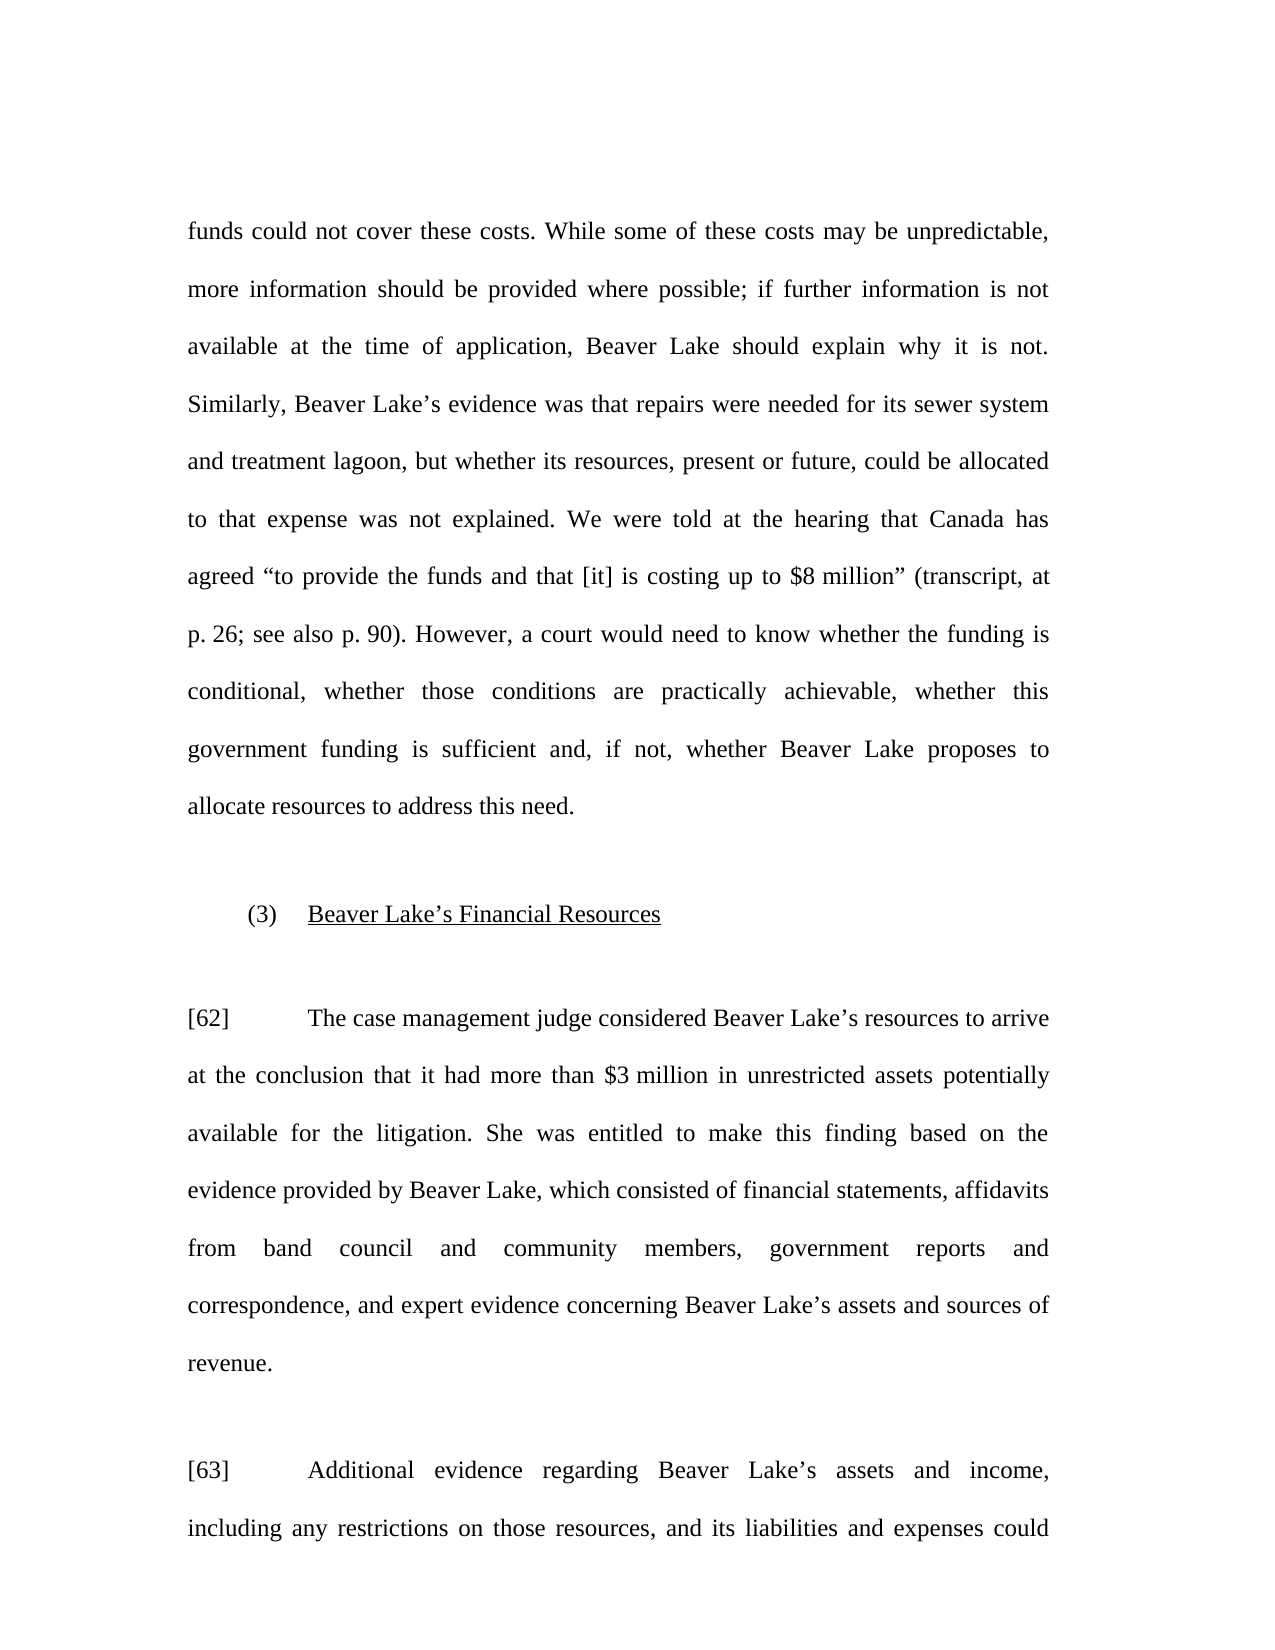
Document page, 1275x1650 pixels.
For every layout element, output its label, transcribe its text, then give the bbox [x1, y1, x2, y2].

text The case management judge considered Beaver Lake’s resources to arrive at the conclusion that it had more than $3 million in unrestricted assets potentially available for the litigation. She was entitled to make this finding based on the evidence provided by Beaver Lake, which consisted of financial statements, affidavits from band council and community members, government reports and correspondence, and expert evidence concerning Beaver Lake’s assets and sources of revenue. [187, 1003, 1050, 1376]
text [187, 216, 1050, 820]
title Beaver Lake’s Financial Resources [247, 899, 1050, 928]
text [187, 1455, 1050, 1541]
